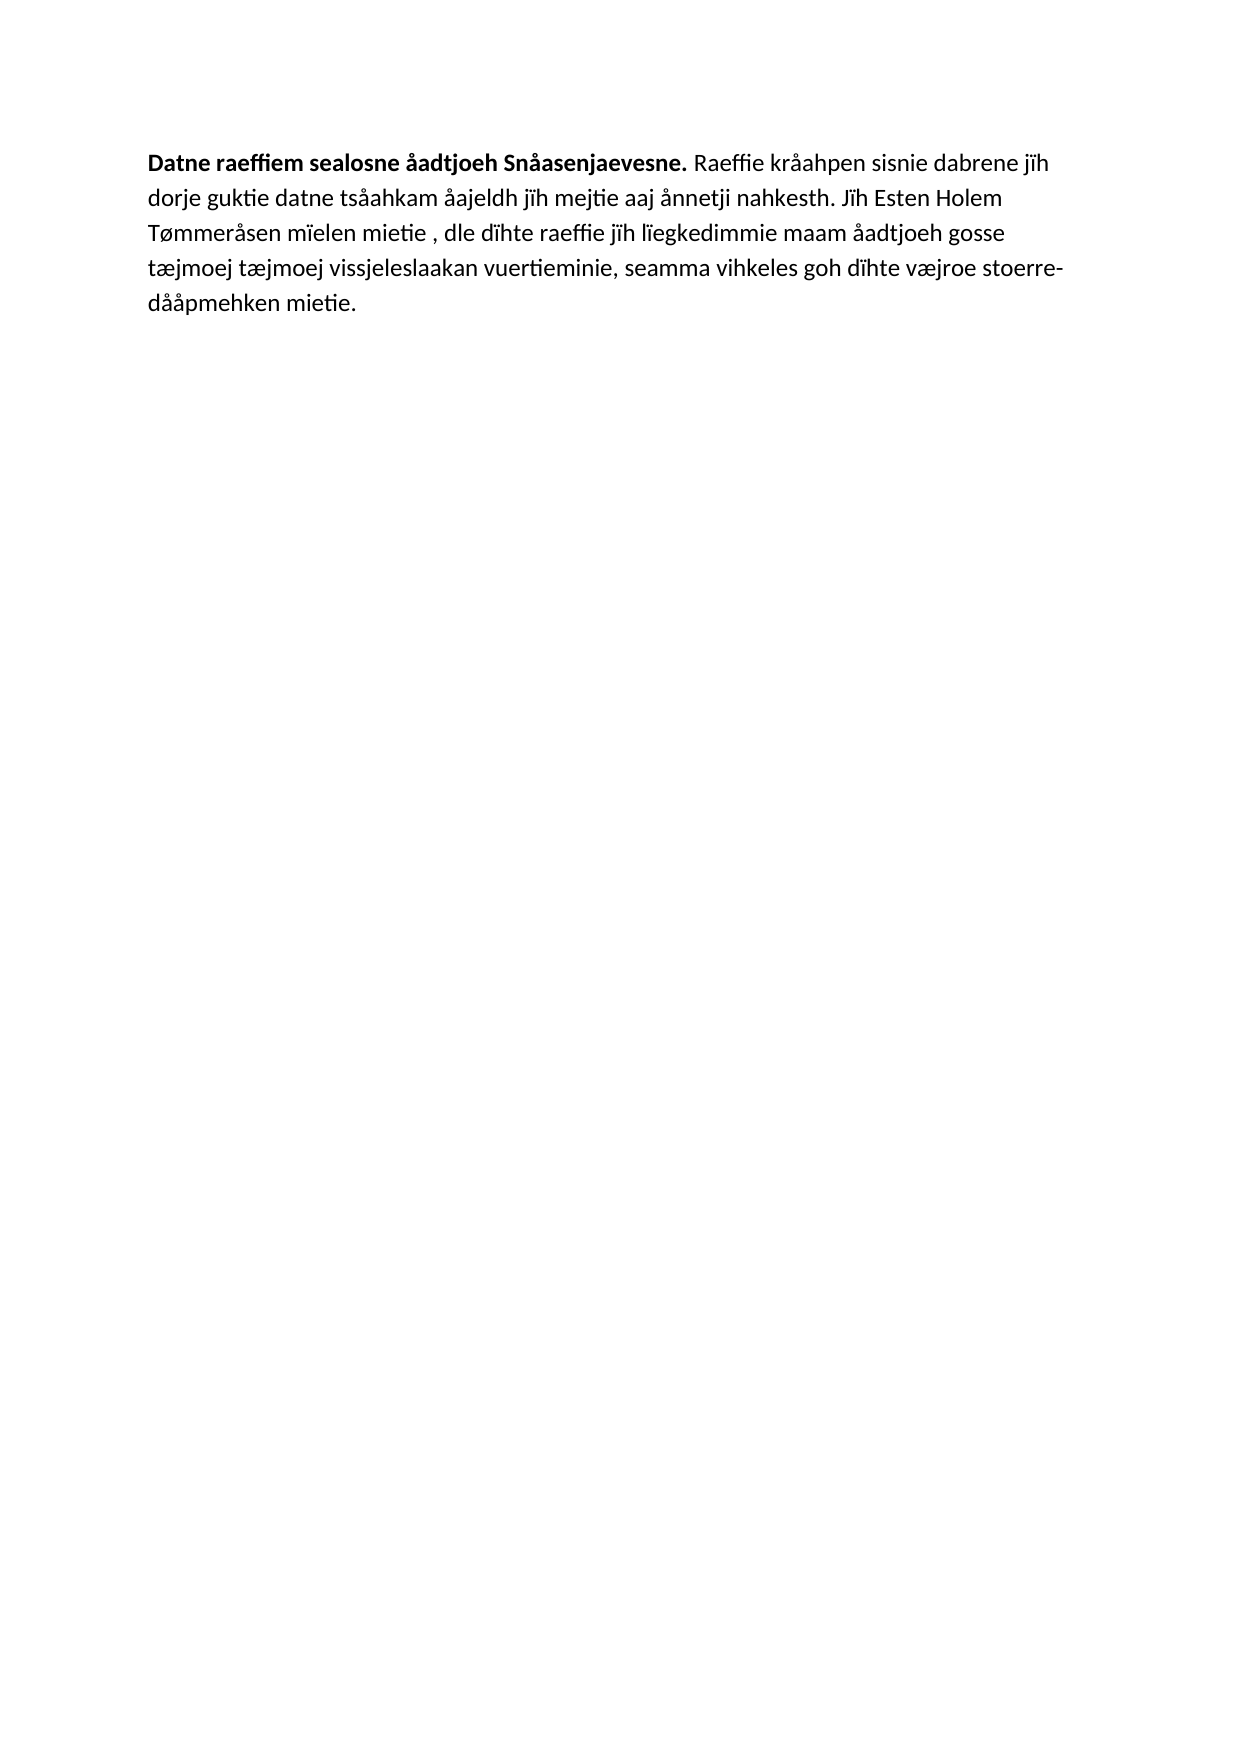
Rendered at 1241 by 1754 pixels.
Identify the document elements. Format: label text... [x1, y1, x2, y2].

text Datne raeffiem sealosne åadtjoeh Snåasenjaevesne. Raeffie kråahpen sisnie dabrene jïh dorje guktie datne tsåahkam åajeldh jïh mejtie aaj ånnetji nahkesth. Jïh Esten Holem Tømmeråsen mïelen mietie , dle dïhte raeffie jïh lïegkedimmie maam åadtjoeh gosse tæjmoej tæjmoej vissjeleslaakan vuertieminie, seamma vihkeles goh dïhte væjroe stoerre-dååpmehken mietie. [148, 148, 1093, 318]
